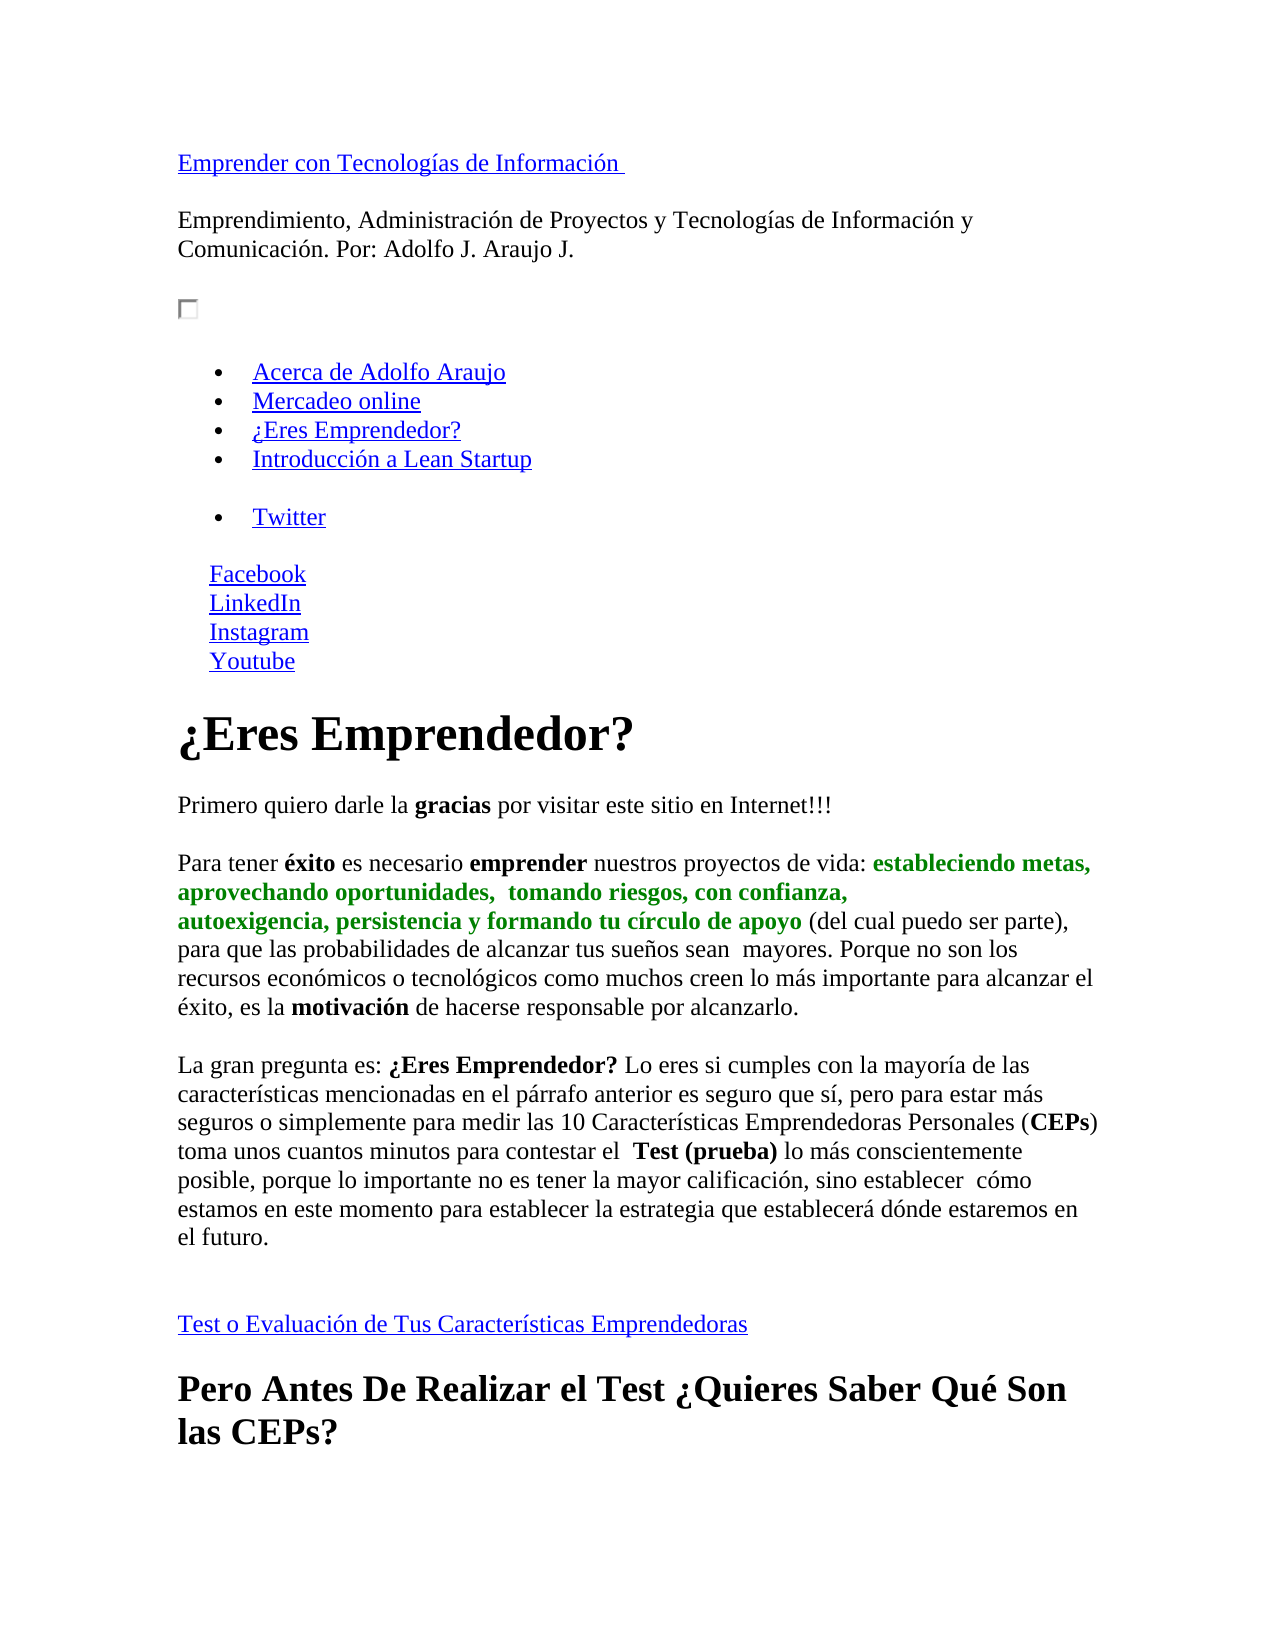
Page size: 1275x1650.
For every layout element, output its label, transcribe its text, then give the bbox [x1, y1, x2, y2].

list Twitter [215, 502, 1098, 530]
text Primero quiero darle la gracias por visitar este sitio en Internet!!! [177, 790, 1098, 819]
text Emprender con Tecnologías de Información [177, 148, 1098, 176]
list Mercadeo online [215, 386, 1098, 415]
text Emprendimiento, Administración de Proyectos y Tecnologías de Información y Comunicación. Por: Adolfo J. Araujo J. [177, 206, 1098, 263]
list ¿Eres Emprendedor? [215, 415, 1098, 444]
list Acerca de Adolfo Araujo [215, 357, 1098, 386]
text ¿Eres Emprendedor? [177, 704, 1098, 761]
text  Facebook [177, 559, 1098, 588]
text  Instagram [177, 617, 1098, 646]
text La gran pregunta es: ¿Eres Emprendedor? Lo eres si cumples con la mayoría de las características mencionadas en el párrafo anterior es seguro que sí, pero para estar más seguros o simplemente para medir las 10 Características Emprendedoras Personales (CEPs) toma unos cuantos minutos para contestar el Test (prueba) lo más conscientemente posible, porque lo importante no es tener la mayor calificación, sino establecer cómo estamos en este momento para establecer la estrategia que establecerá dónde estaremos en el futuro. Test o Evaluación de Tus Características Emprendedoras [177, 1050, 1098, 1337]
text Para tener éxito es necesario emprender nuestros proyectos de vida: estableciendo metas, aprovechando oportunidades, tomando riesgos, con confianza, autoexigencia, persistencia y formando tu círculo de apoyo (del cual puedo ser parte), para que las probabilidades de alcanzar tus sueños sean mayores. Porque no son los recursos económicos o tecnológicos como muchos creen lo más importante para alcanzar el éxito, es la motivación de hacerse responsable por alcanzarlo. [177, 848, 1098, 1021]
text Pero Antes De Realizar el Test ¿Quieres Saber Qué Son las CEPs? [177, 1367, 1098, 1453]
text  Youtube [177, 646, 1098, 674]
list Introducción a Lean Startup [215, 444, 1098, 472]
text  LinkedIn [177, 588, 1098, 617]
